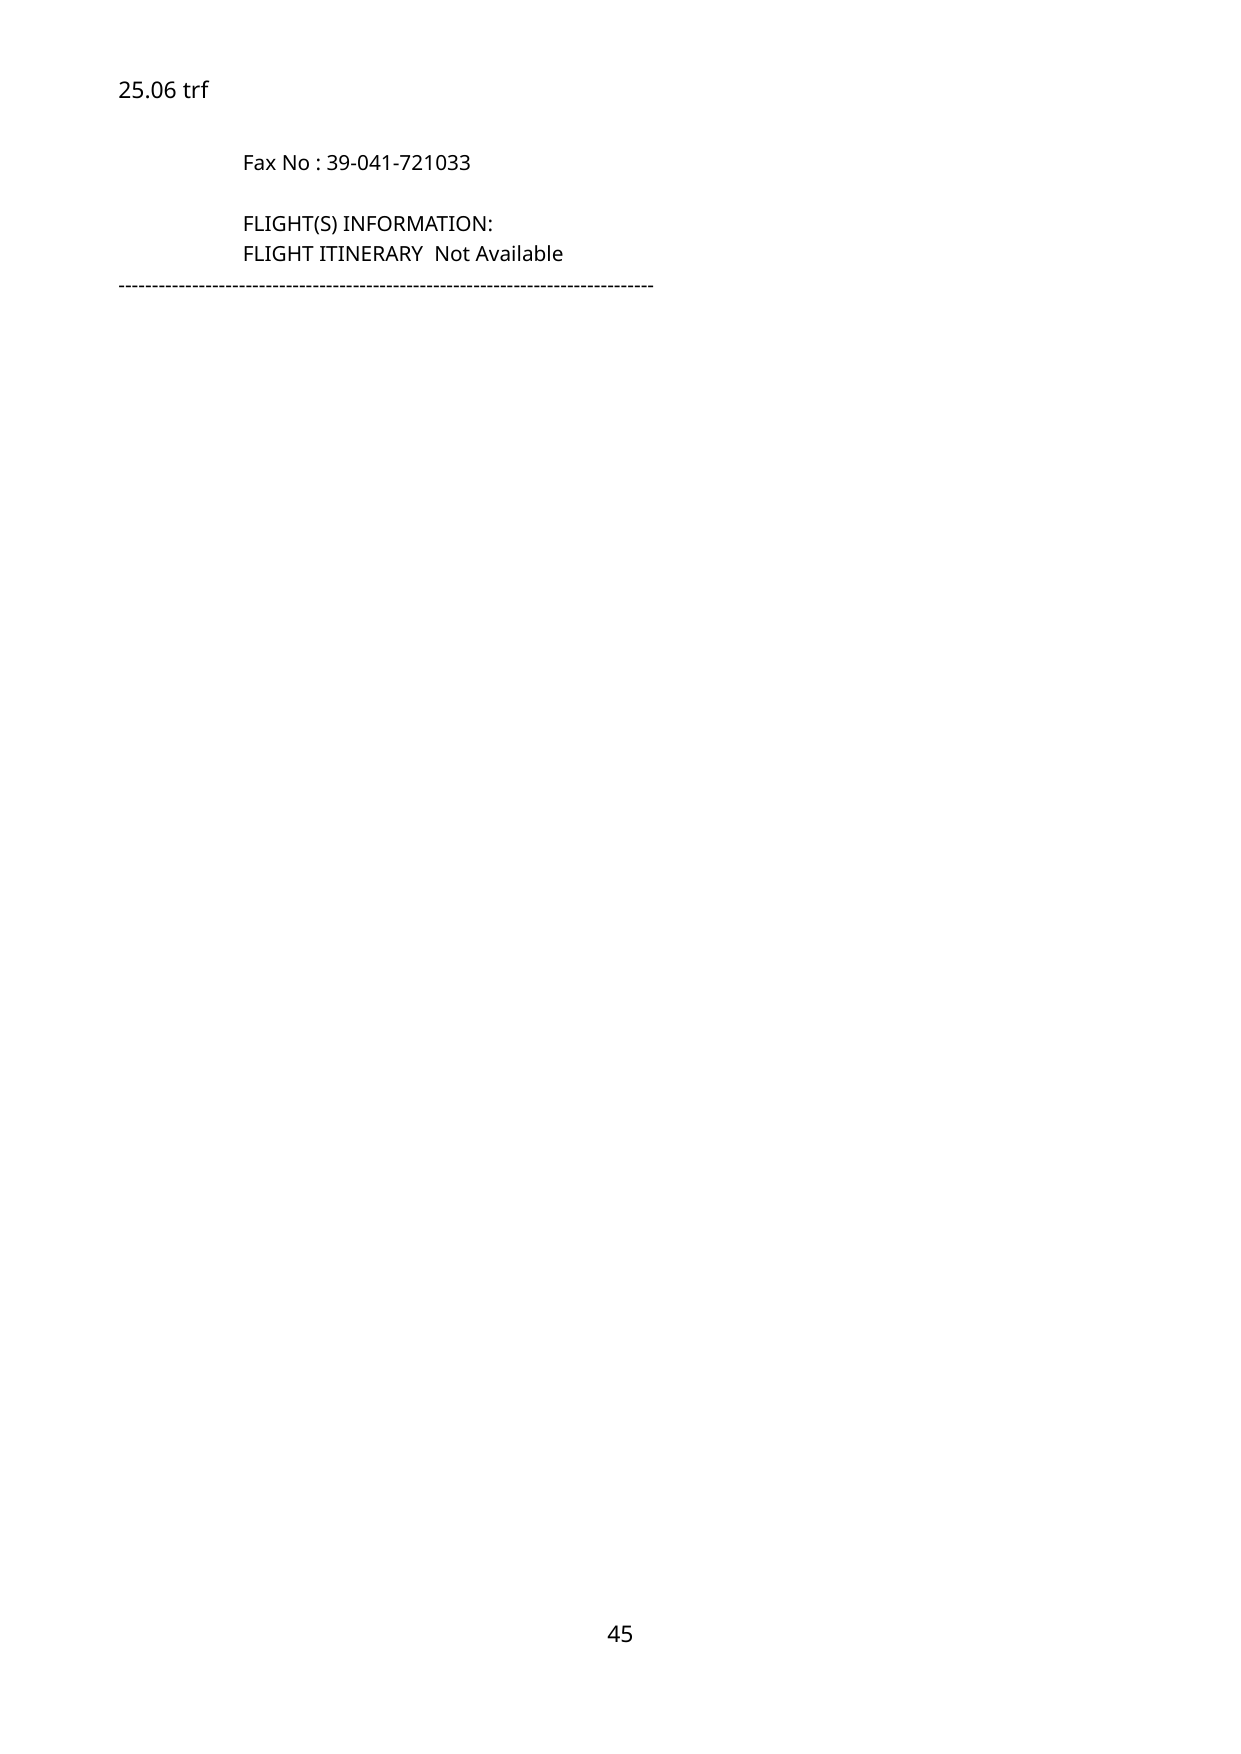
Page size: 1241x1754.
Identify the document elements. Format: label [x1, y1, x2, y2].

text [118, 148, 1122, 298]
